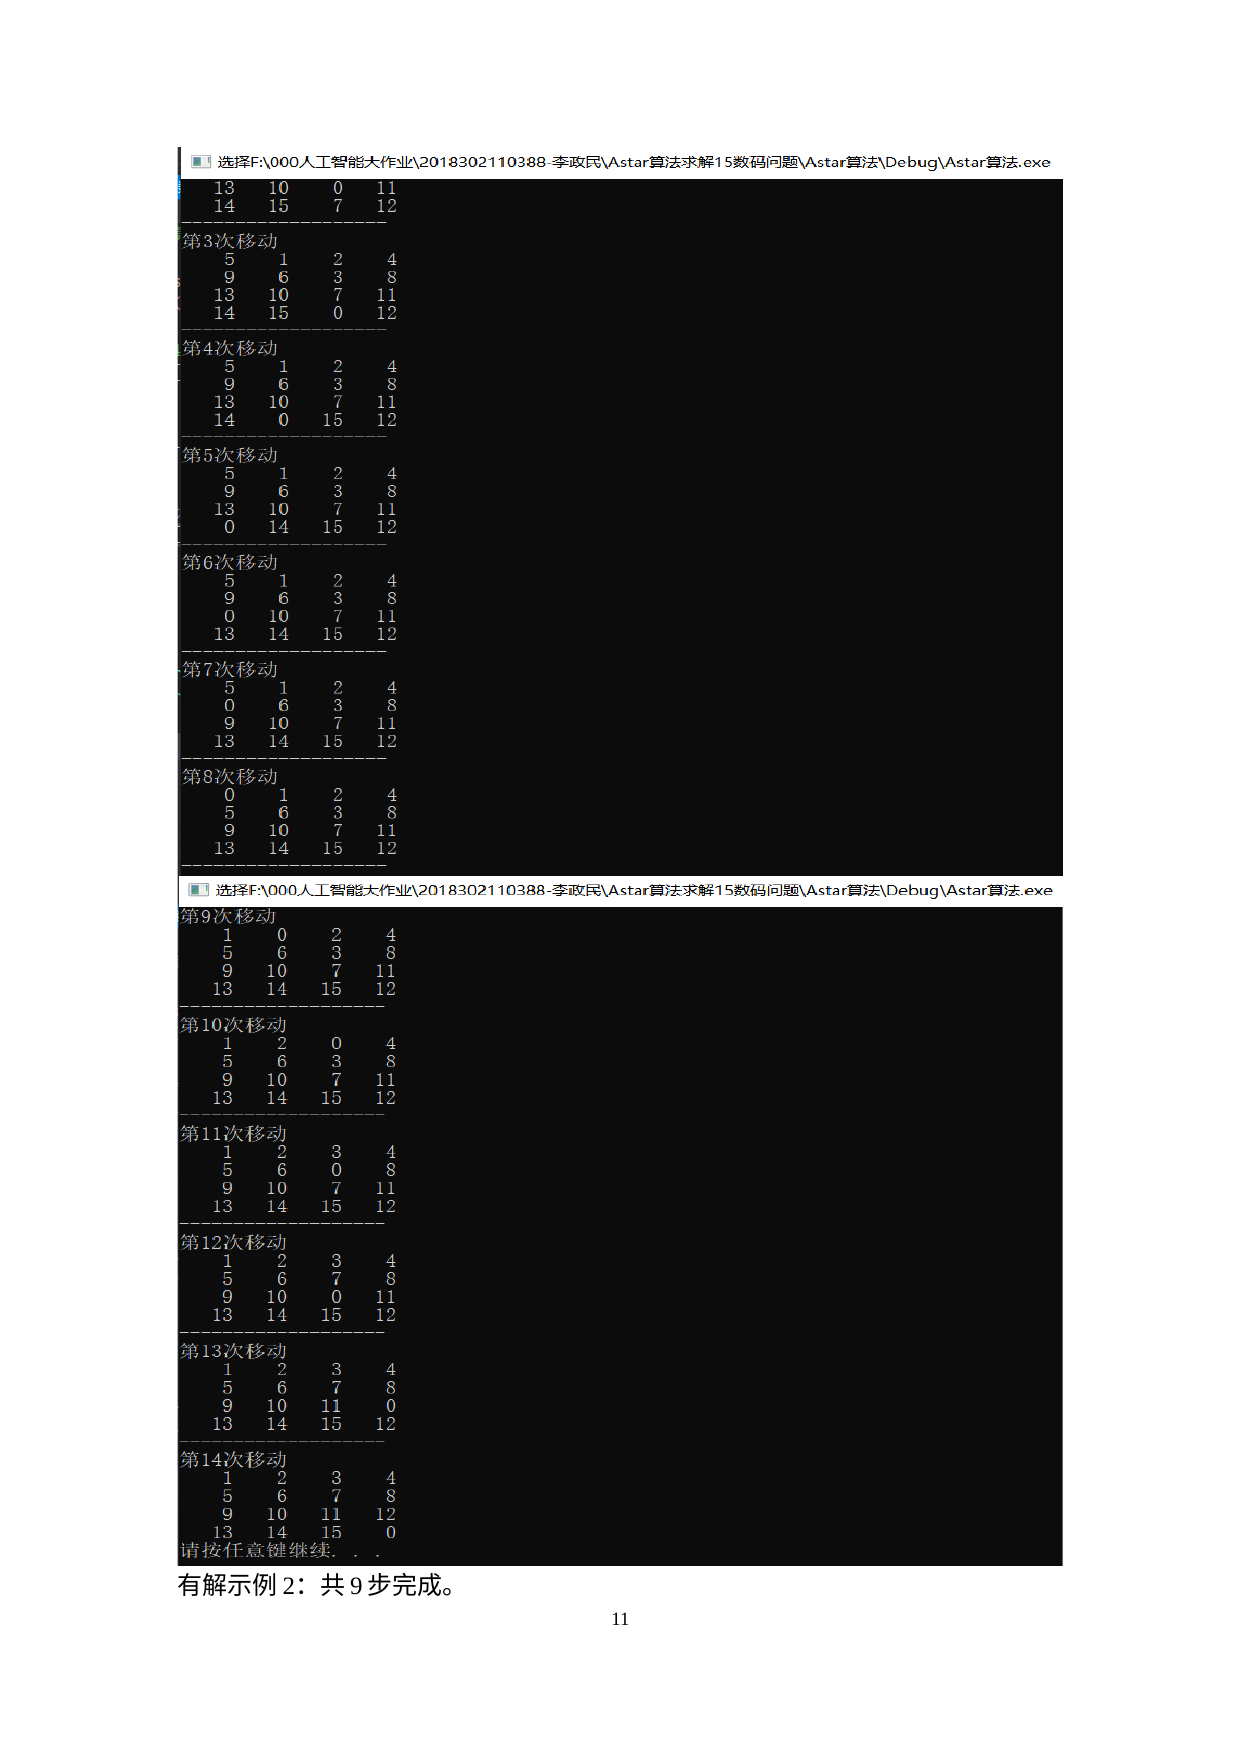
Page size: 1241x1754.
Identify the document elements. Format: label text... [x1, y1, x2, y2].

text 有解示例2：共9步完成。 [177, 1566, 1063, 1602]
picture [177, 147, 1063, 1566]
